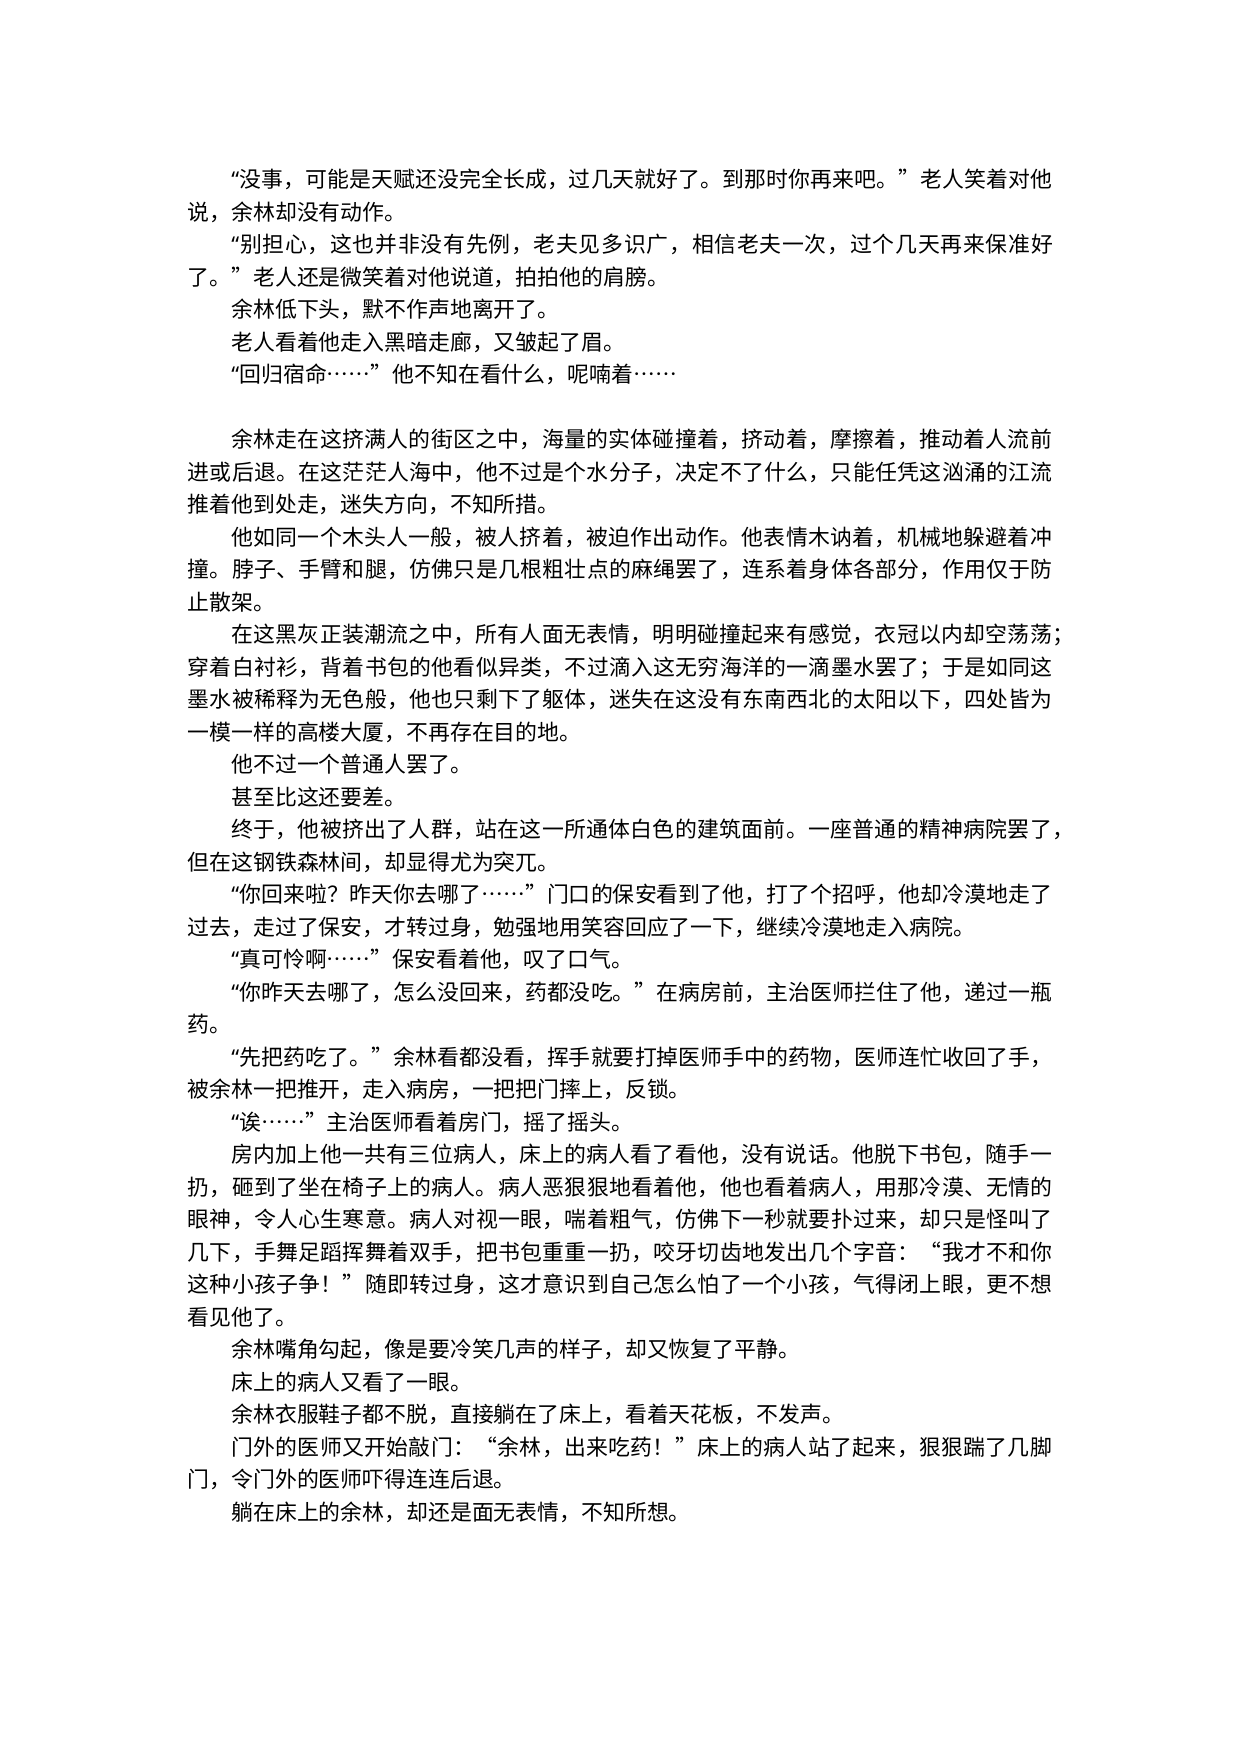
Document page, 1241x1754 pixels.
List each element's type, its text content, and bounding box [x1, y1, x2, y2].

text “真可怜啊……”保安看着他，叹了口气。 [187, 942, 1053, 974]
text 余林低下头，默不作声地离开了。 [187, 292, 1053, 324]
text 在这黑灰正装潮流之中，所有人面无表情，明明碰撞起来有感觉，衣冠以内却空荡荡；穿着白衬衫，背着书包的他看似异类，不过滴入这无穷海洋的一滴墨水罢了；于是如同这墨水被稀释为无色般，他也只剩下了躯体，迷失在这没有东南西北的太阳以下，四处皆为一模一样的高楼大厦，不再存在目的地。 [187, 617, 1053, 747]
text 躺在床上的余林，却还是面无表情，不知所想。 [187, 1494, 1053, 1527]
text “诶……”主治医师看着房门，摇了摇头。 [187, 1104, 1053, 1137]
text 房内加上他一共有三位病人，床上的病人看了看他，没有说话。他脱下书包，随手一扔，砸到了坐在椅子上的病人。病人恶狠狠地看着他，他也看着病人，用那冷漠、无情的眼神，令人心生寒意。病人对视一眼，喘着粗气，仿佛下一秒就要扑过来，却只是怪叫了几下，手舞足蹈挥舞着双手，把书包重重一扔，咬牙切齿地发出几个字音：“我才不和你这种小孩子争！”随即转过身，这才意识到自己怎么怕了一个小孩，气得闭上眼，更不想看见他了。 [187, 1137, 1053, 1332]
text 门外的医师又开始敲门：“余林，出来吃药！”床上的病人站了起来，狠狠踹了几脚门，令门外的医师吓得连连后退。 [187, 1429, 1053, 1494]
text “别担心，这也并非没有先例，老夫见多识广，相信老夫一次，过个几天再来保准好了。”老人还是微笑着对他说道，拍拍他的肩膀。 [187, 227, 1053, 292]
text “先把药吃了。”余林看都没看，挥手就要打掉医师手中的药物，医师连忙收回了手，被余林一把推开，走入病房，一把把门摔上，反锁。 [187, 1039, 1053, 1104]
text “你昨天去哪了，怎么没回来，药都没吃。”在病房前，主治医师拦住了他，递过一瓶药。 [187, 974, 1053, 1039]
text 甚至比这还要差。 [187, 779, 1053, 812]
text “没事，可能是天赋还没完全长成，过几天就好了。到那时你再来吧。”老人笑着对他说，余林却没有动作。 [187, 162, 1053, 227]
text 他如同一个木头人一般，被人挤着，被迫作出动作。他表情木讷着，机械地躲避着冲撞。脖子、手臂和腿，仿佛只是几根粗壮点的麻绳罢了，连系着身体各部分，作用仅于防止散架。 [187, 519, 1053, 617]
text 余林走在这挤满人的街区之中，海量的实体碰撞着，挤动着，摩擦着，推动着人流前进或后退。在这茫茫人海中，他不过是个水分子，决定不了什么，只能任凭这汹涌的江流推着他到处走，迷失方向，不知所措。 [187, 422, 1053, 519]
text 余林嘴角勾起，像是要冷笑几声的样子，却又恢复了平静。 [187, 1332, 1053, 1364]
text “回归宿命……”他不知在看什么，呢喃着…… [187, 357, 1053, 389]
text 余林衣服鞋子都不脱，直接躺在了床上，看着天花板，不发声。 [187, 1397, 1053, 1429]
text 床上的病人又看了一眼。 [187, 1364, 1053, 1397]
text 终于，他被挤出了人群，站在这一所通体白色的建筑面前。一座普通的精神病院罢了，但在这钢铁森林间，却显得尤为突兀。 [187, 812, 1053, 877]
text 老人看着他走入黑暗走廊，又皱起了眉。 [187, 324, 1053, 357]
text 他不过一个普通人罢了。 [187, 747, 1053, 779]
text “你回来啦？昨天你去哪了……”门口的保安看到了他，打了个招呼，他却冷漠地走了过去，走过了保安，才转过身，勉强地用笑容回应了一下，继续冷漠地走入病院。 [187, 877, 1053, 942]
